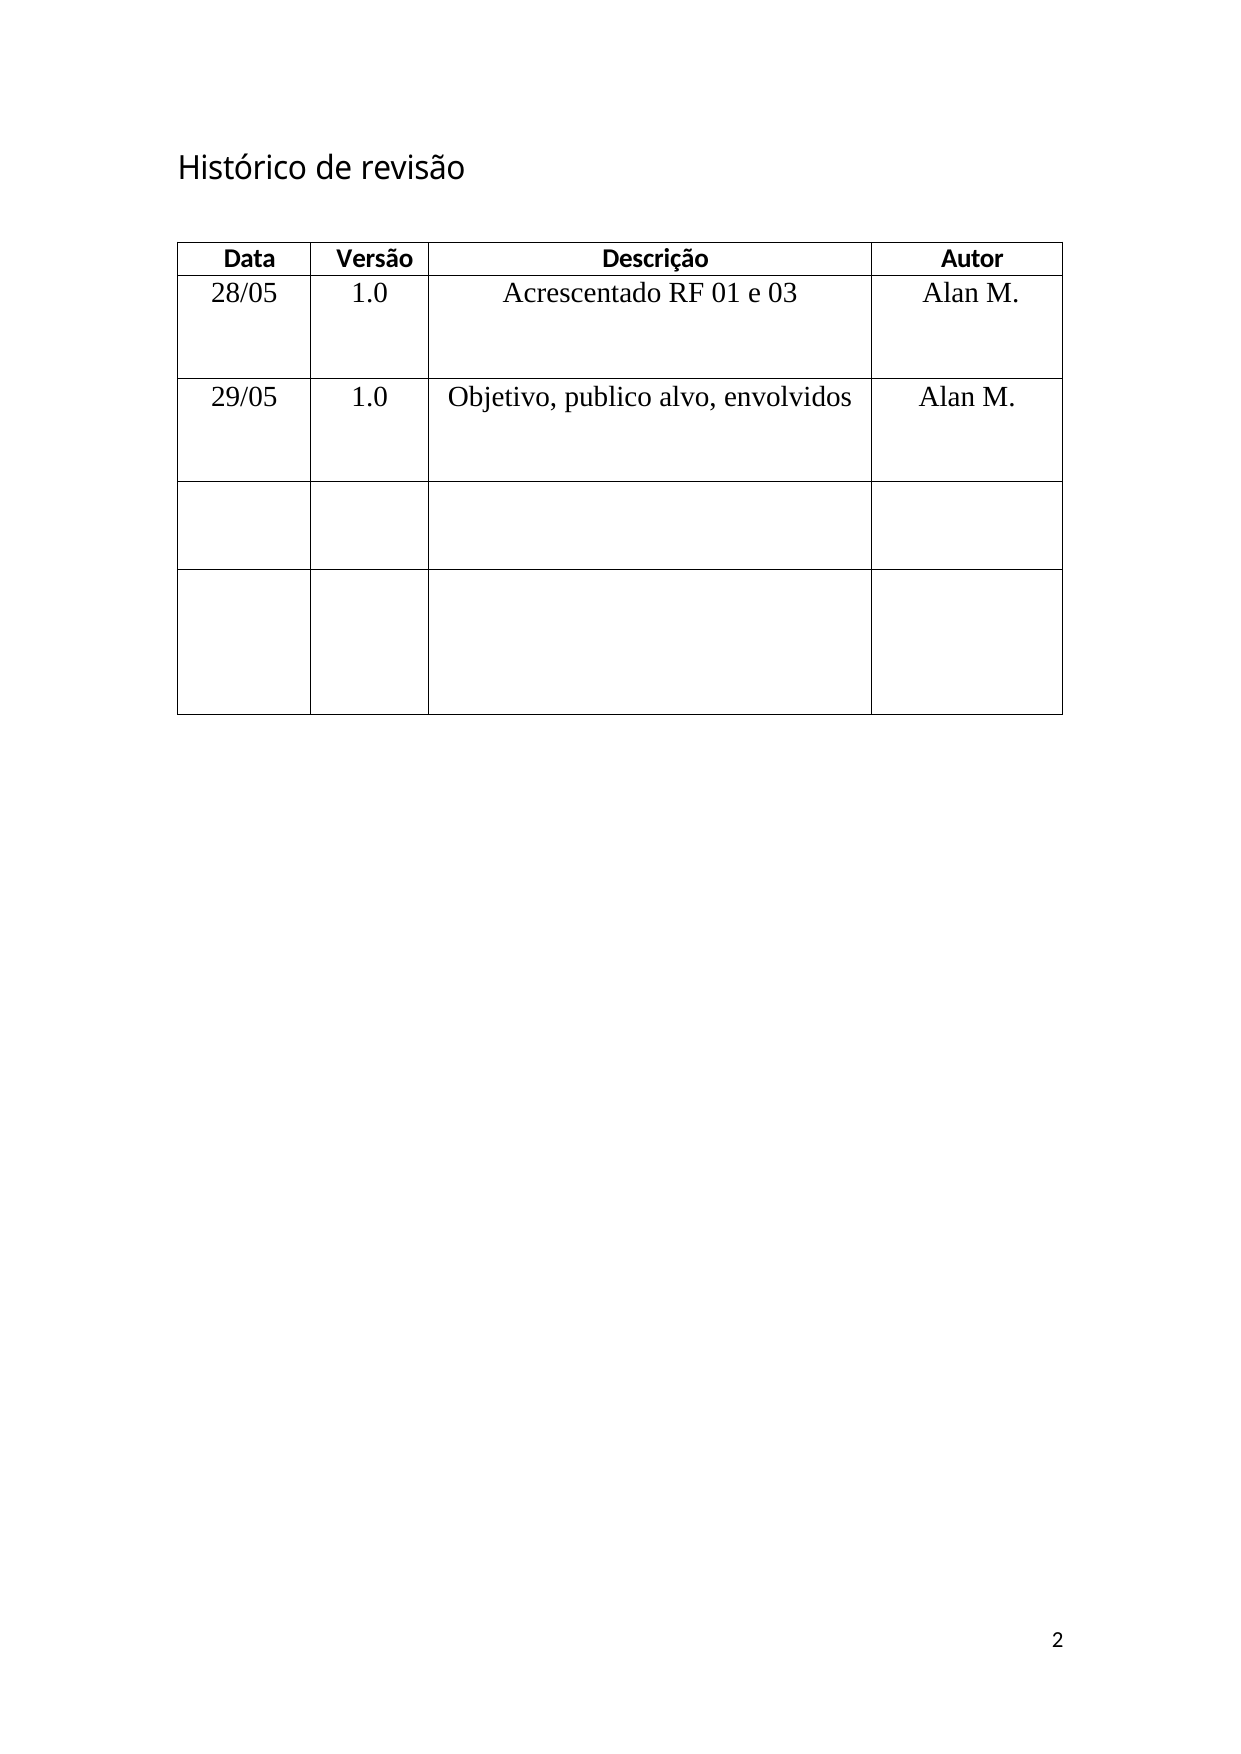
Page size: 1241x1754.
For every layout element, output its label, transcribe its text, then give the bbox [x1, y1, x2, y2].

table_cell [311, 570, 428, 714]
text Histórico de revisão [177, 144, 1076, 189]
table_cell 1.0 [311, 276, 428, 378]
table_header Versão [311, 243, 428, 274]
table_cell 29/05 [178, 379, 310, 481]
table_cell Acrescentado RF 01 e 03 [429, 276, 871, 378]
table_cell [429, 570, 871, 714]
table_header Descrição [429, 243, 871, 274]
table_cell [872, 482, 1062, 569]
table_cell [178, 570, 310, 714]
table_header Autor [872, 243, 1062, 274]
table_cell Objetivo, publico alvo, envolvidos [429, 379, 871, 481]
table_cell [178, 482, 310, 569]
table_cell 28/05 [178, 276, 310, 378]
table_cell [872, 570, 1062, 714]
table_cell Alan M. [872, 276, 1062, 378]
table_header Data [178, 243, 310, 274]
table_cell 1.0 [311, 379, 428, 481]
table_cell [429, 482, 871, 569]
table_cell [311, 482, 428, 569]
table_cell Alan M. [872, 379, 1062, 481]
